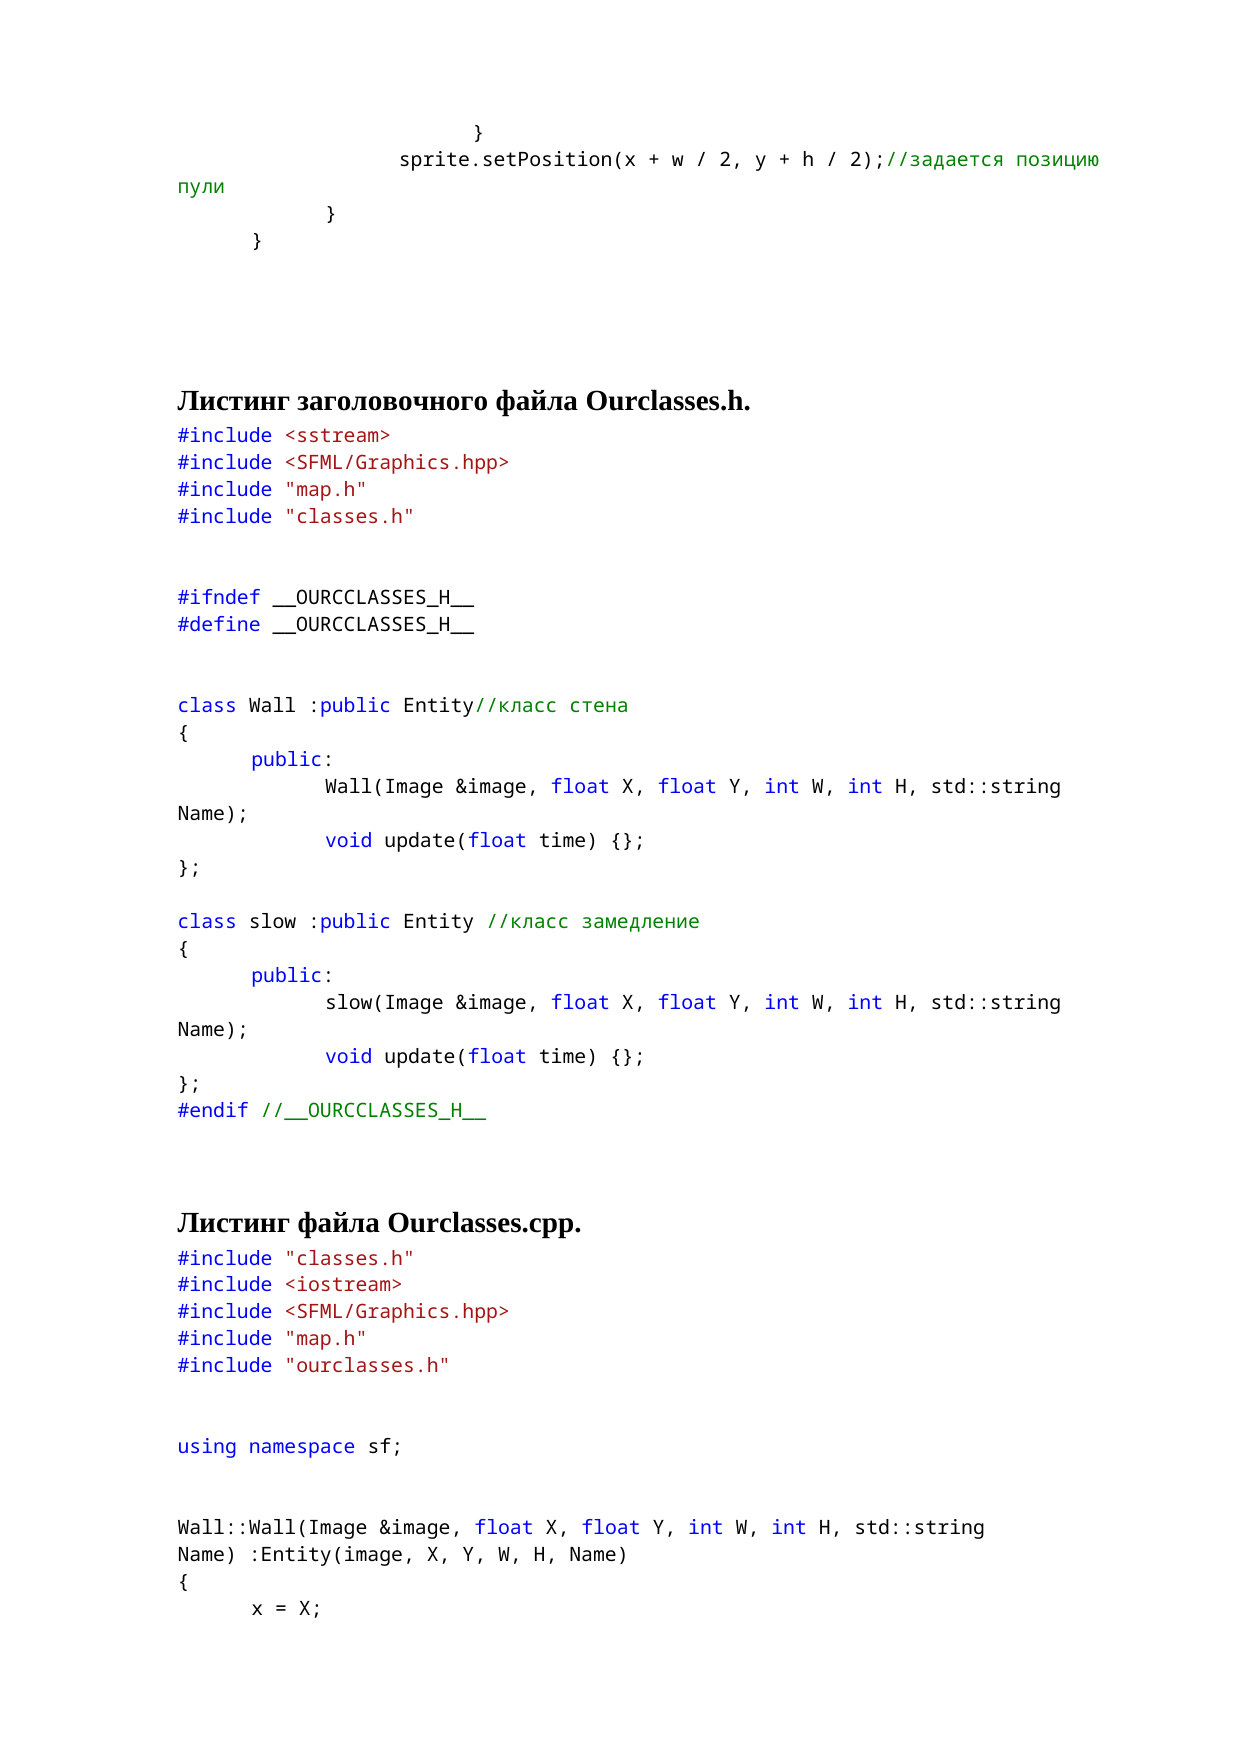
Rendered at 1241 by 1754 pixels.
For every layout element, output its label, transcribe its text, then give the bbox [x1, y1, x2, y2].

text }; [177, 1069, 1152, 1096]
text { [177, 934, 1152, 961]
text sprite.setPosition(x + w / 2, y + h / 2);//задается позицию пули [177, 145, 1152, 199]
text #include <iostream> [177, 1271, 1152, 1298]
text Wall::Wall(Image &image, float X, float Y, int W, int H, std::string Name) :Entity(image, X, Y, W, H, Name) [177, 1513, 1152, 1567]
subtitle Листинг заголовочного файла Ourclasses.h. [177, 383, 1152, 417]
text { [177, 718, 1152, 745]
text #endif //__OURCCLASSES_H__ [177, 1096, 1152, 1123]
text #ifndef __OURCCLASSES_H__ [177, 583, 1152, 610]
text #include <sstream> [177, 422, 1152, 448]
text } [177, 226, 1152, 253]
text #include <SFML/Graphics.hpp> [177, 1298, 1152, 1325]
text } [177, 199, 1152, 226]
text } [177, 118, 1152, 145]
text class Wall :public Entity//класс стена [177, 691, 1152, 718]
text slow(Image &image, float X, float Y, int W, int H, std::string Name); [177, 988, 1152, 1042]
text #include "classes.h" [177, 1244, 1152, 1271]
text void update(float time) {}; [177, 826, 1152, 853]
text #include "map.h" [177, 1325, 1152, 1352]
text }; [177, 853, 1152, 880]
text #define __OURCCLASSES_H__ [177, 610, 1152, 637]
text void update(float time) {}; [177, 1042, 1152, 1069]
text Wall(Image &image, float X, float Y, int W, int H, std::string Name); [177, 772, 1152, 826]
text #include <SFML/Graphics.hpp> [177, 448, 1152, 476]
text #include "classes.h" [177, 502, 1152, 529]
text public: [177, 745, 1152, 772]
text public: [177, 961, 1152, 988]
text class slow :public Entity //класс замедление [177, 907, 1152, 934]
subtitle Листинг файла Ourclasses.cpp. [177, 1205, 1152, 1239]
text x = X; [177, 1594, 1152, 1621]
text #include "map.h" [177, 476, 1152, 502]
text { [177, 1567, 1152, 1594]
text #include "ourclasses.h" [177, 1352, 1152, 1379]
text using namespace sf; [177, 1433, 1152, 1459]
